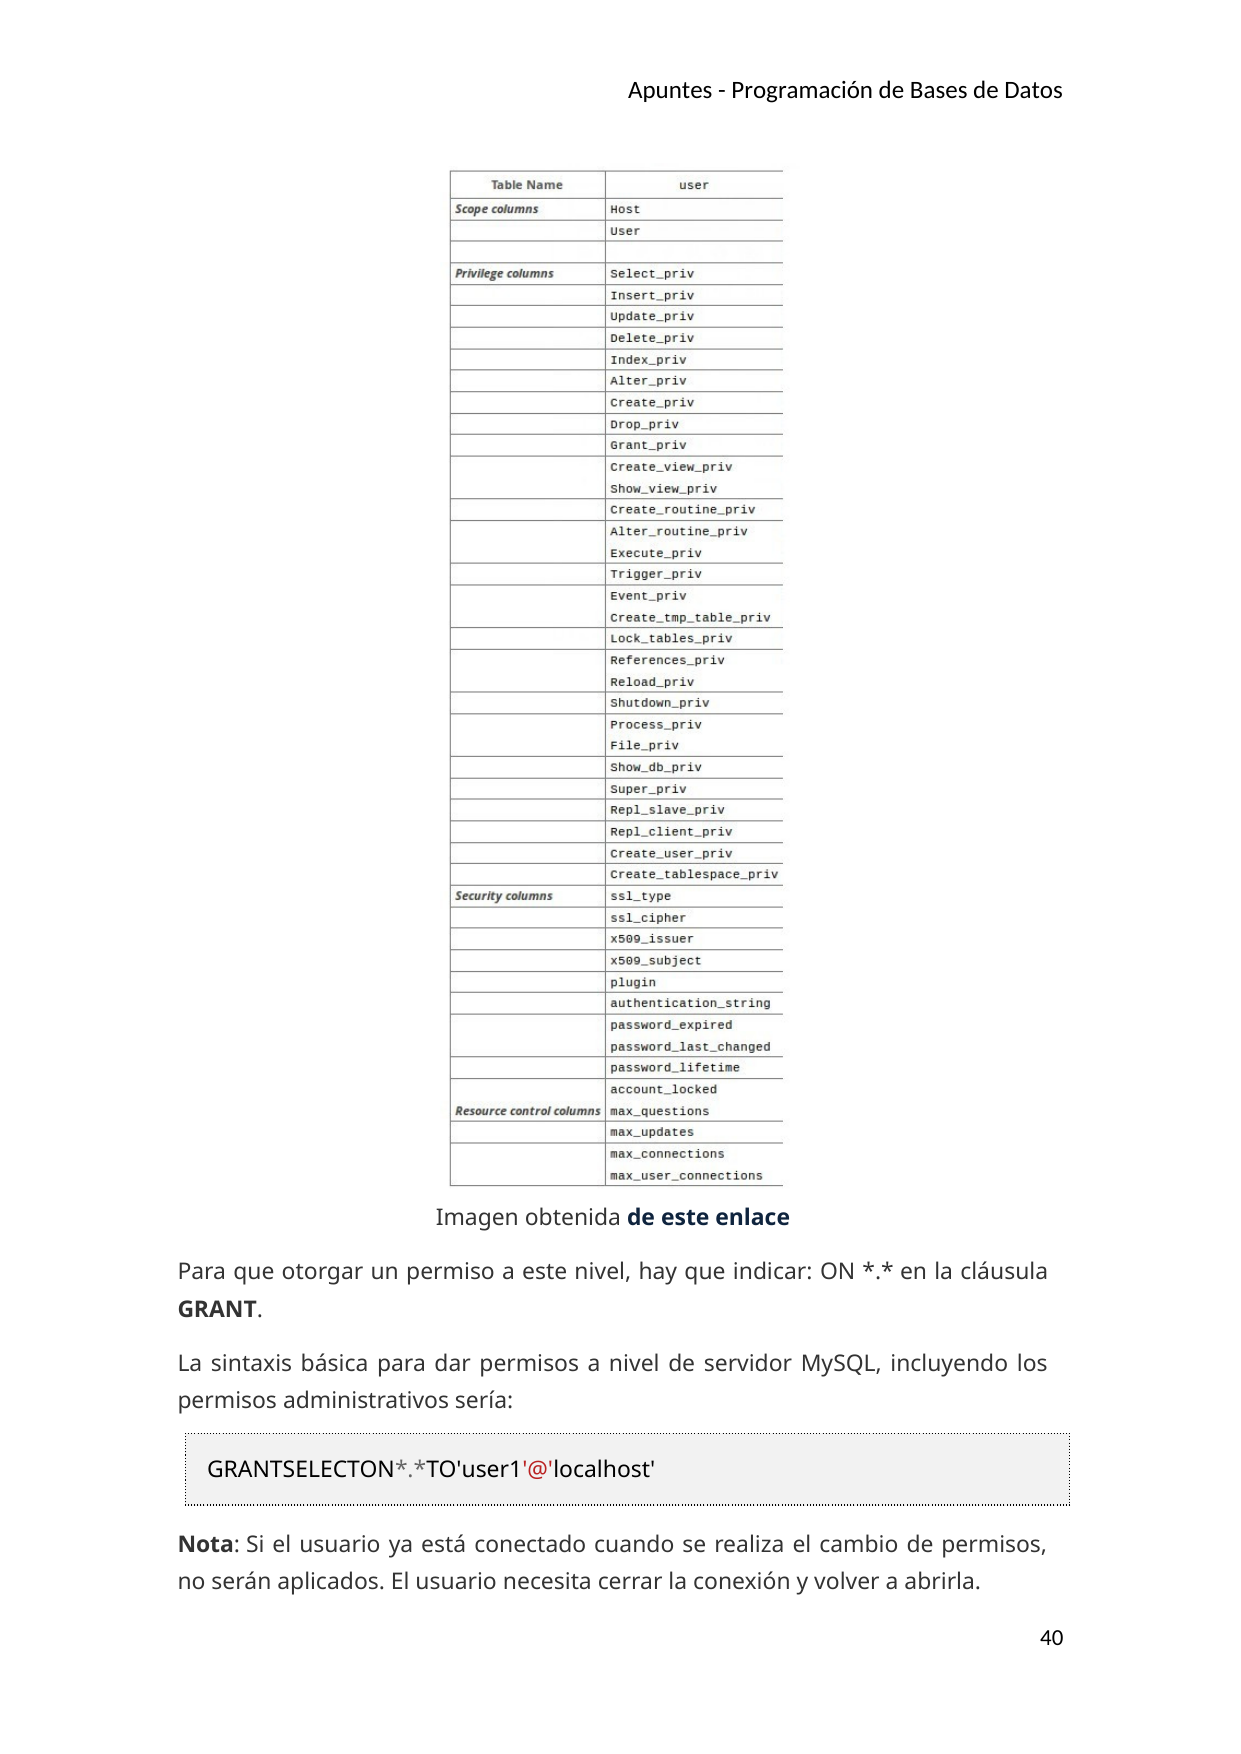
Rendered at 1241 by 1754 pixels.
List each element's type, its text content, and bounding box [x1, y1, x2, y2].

picture [440, 163, 800, 1196]
text Para que otorgar un permiso a este nivel, hay que indicar: ON *.* en la cláusula GRANT. [177, 1250, 1048, 1325]
text Imagen obtenida de este enlace [177, 1196, 1048, 1233]
text La sintaxis básica para dar permisos a nivel de servidor MySQL, incluyendo los permisos administrativos sería: [177, 1341, 1048, 1416]
text GRANTSELECTON*.*TO'user1'@'localhost' [185, 1433, 1070, 1506]
text Nota: Si el usuario ya está conectado cuando se realiza el cambio de permisos, no serán aplicados. El usuario necesita cerrar la conexión y volver a abrirla. [177, 1522, 1048, 1597]
